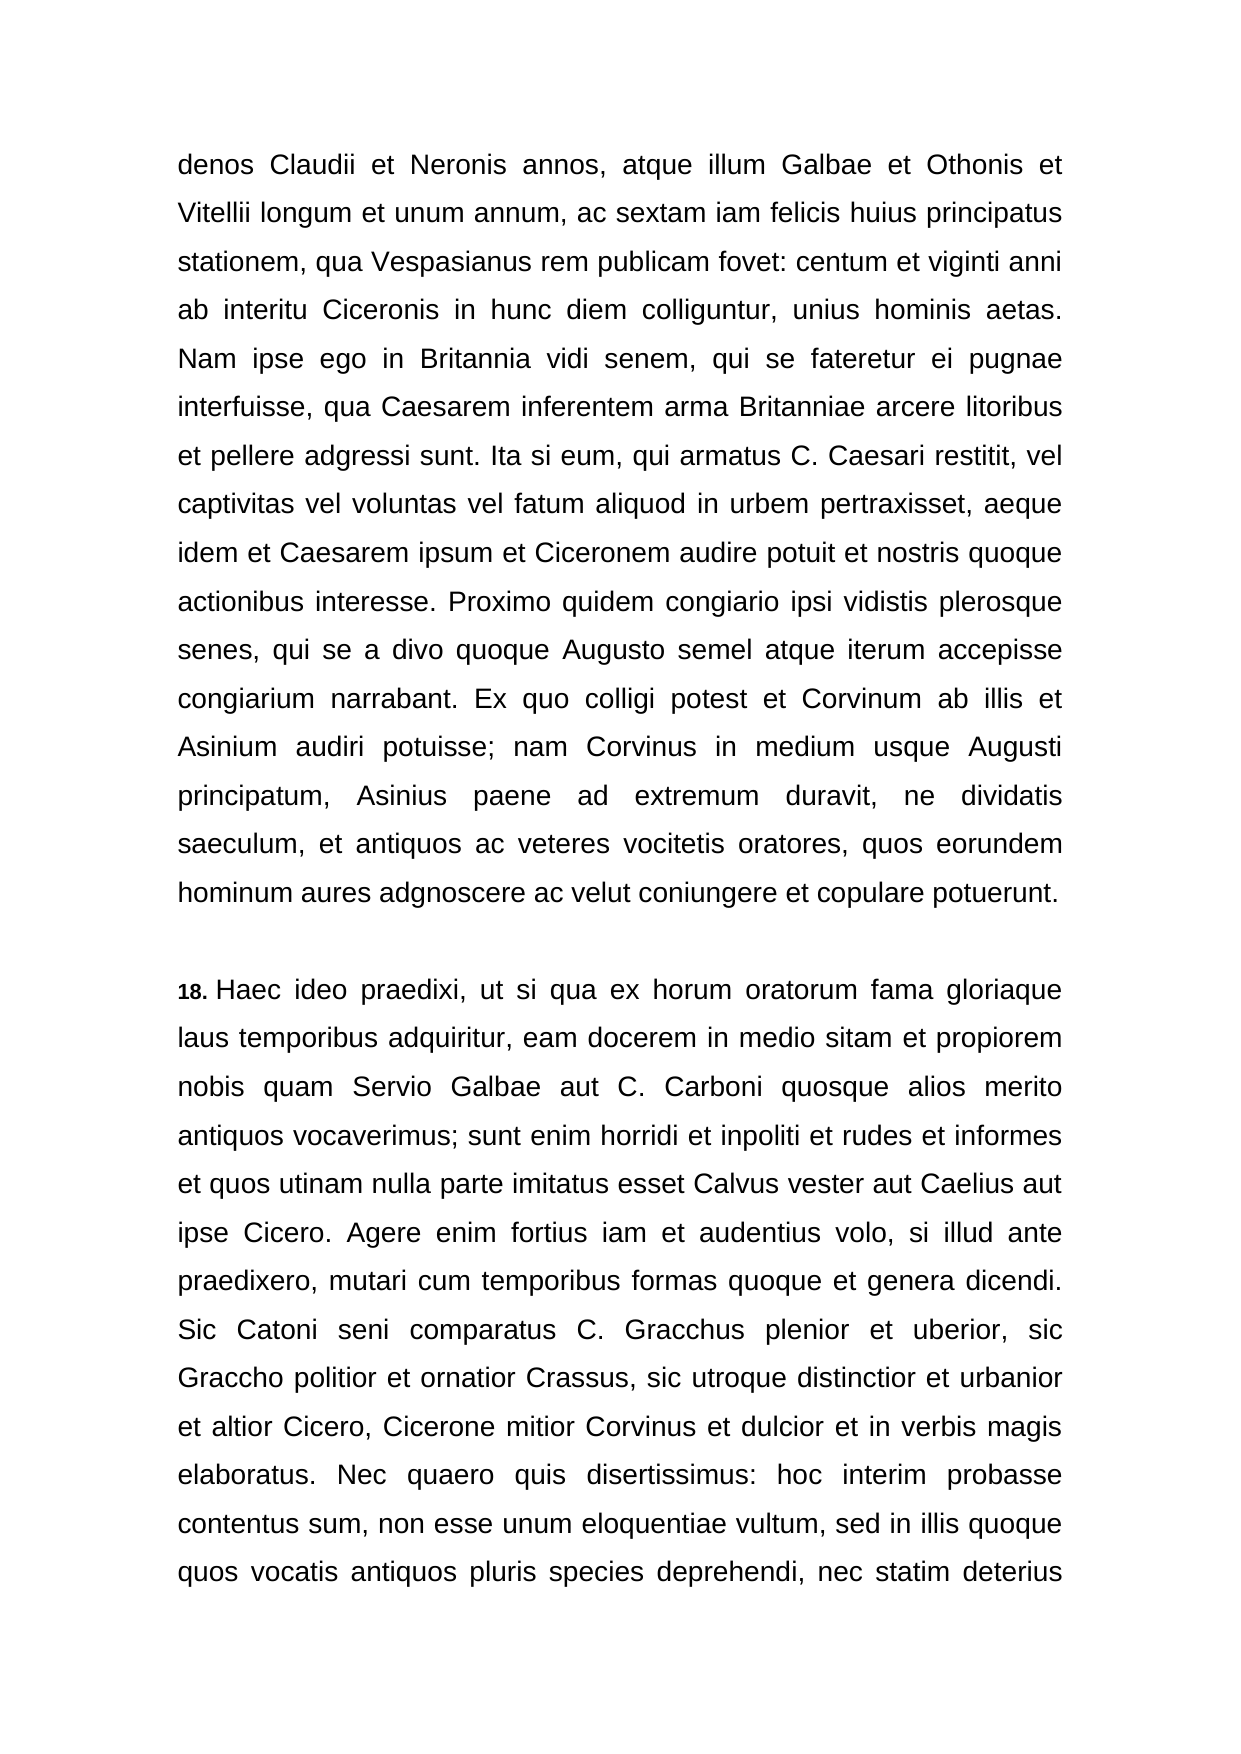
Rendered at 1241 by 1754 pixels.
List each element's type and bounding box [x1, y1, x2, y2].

text [177, 973, 1063, 1588]
text [177, 148, 1063, 908]
